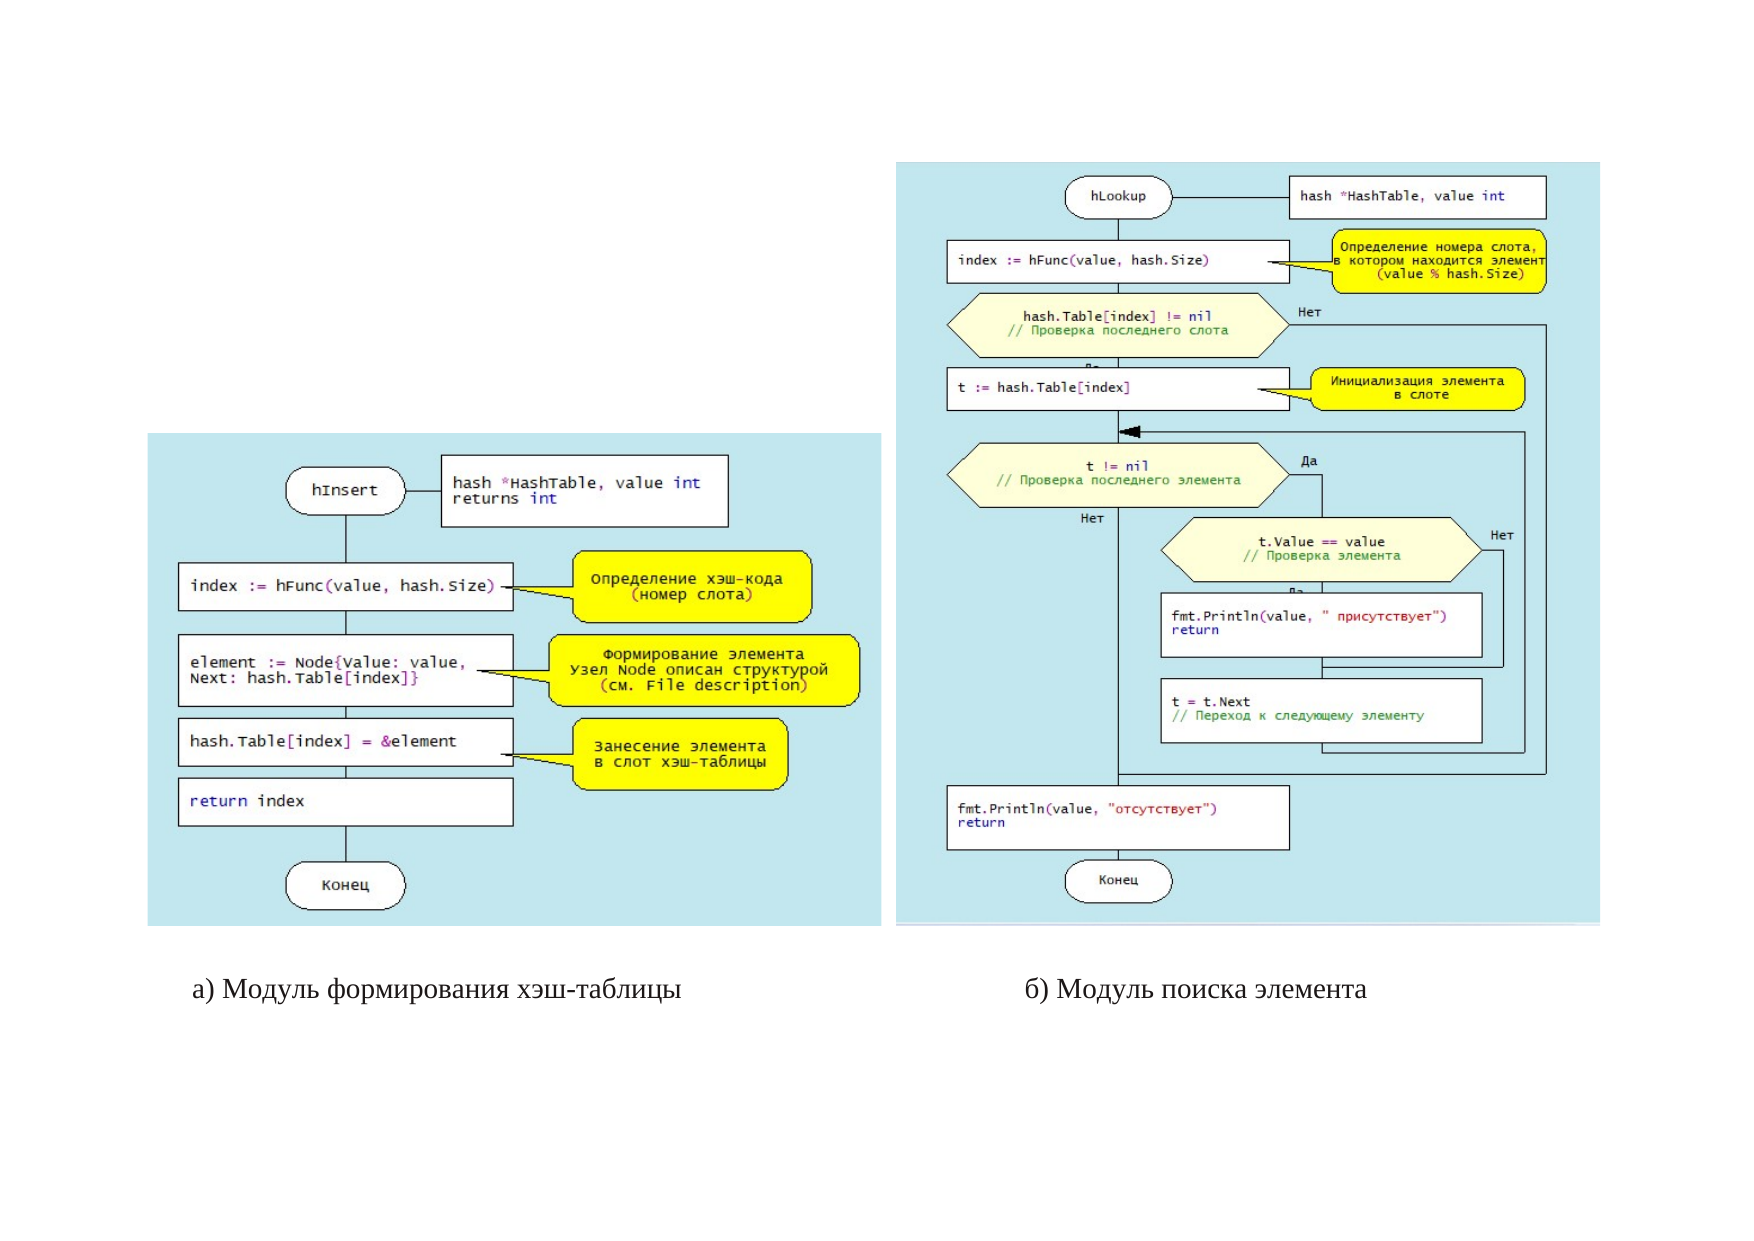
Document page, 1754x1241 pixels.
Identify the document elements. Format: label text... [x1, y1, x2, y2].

picture [896, 162, 1600, 926]
text а) Модуль формирования хэш-таблицы б) Модуль поиска элемента [118, 972, 1665, 1005]
picture [147, 433, 882, 926]
